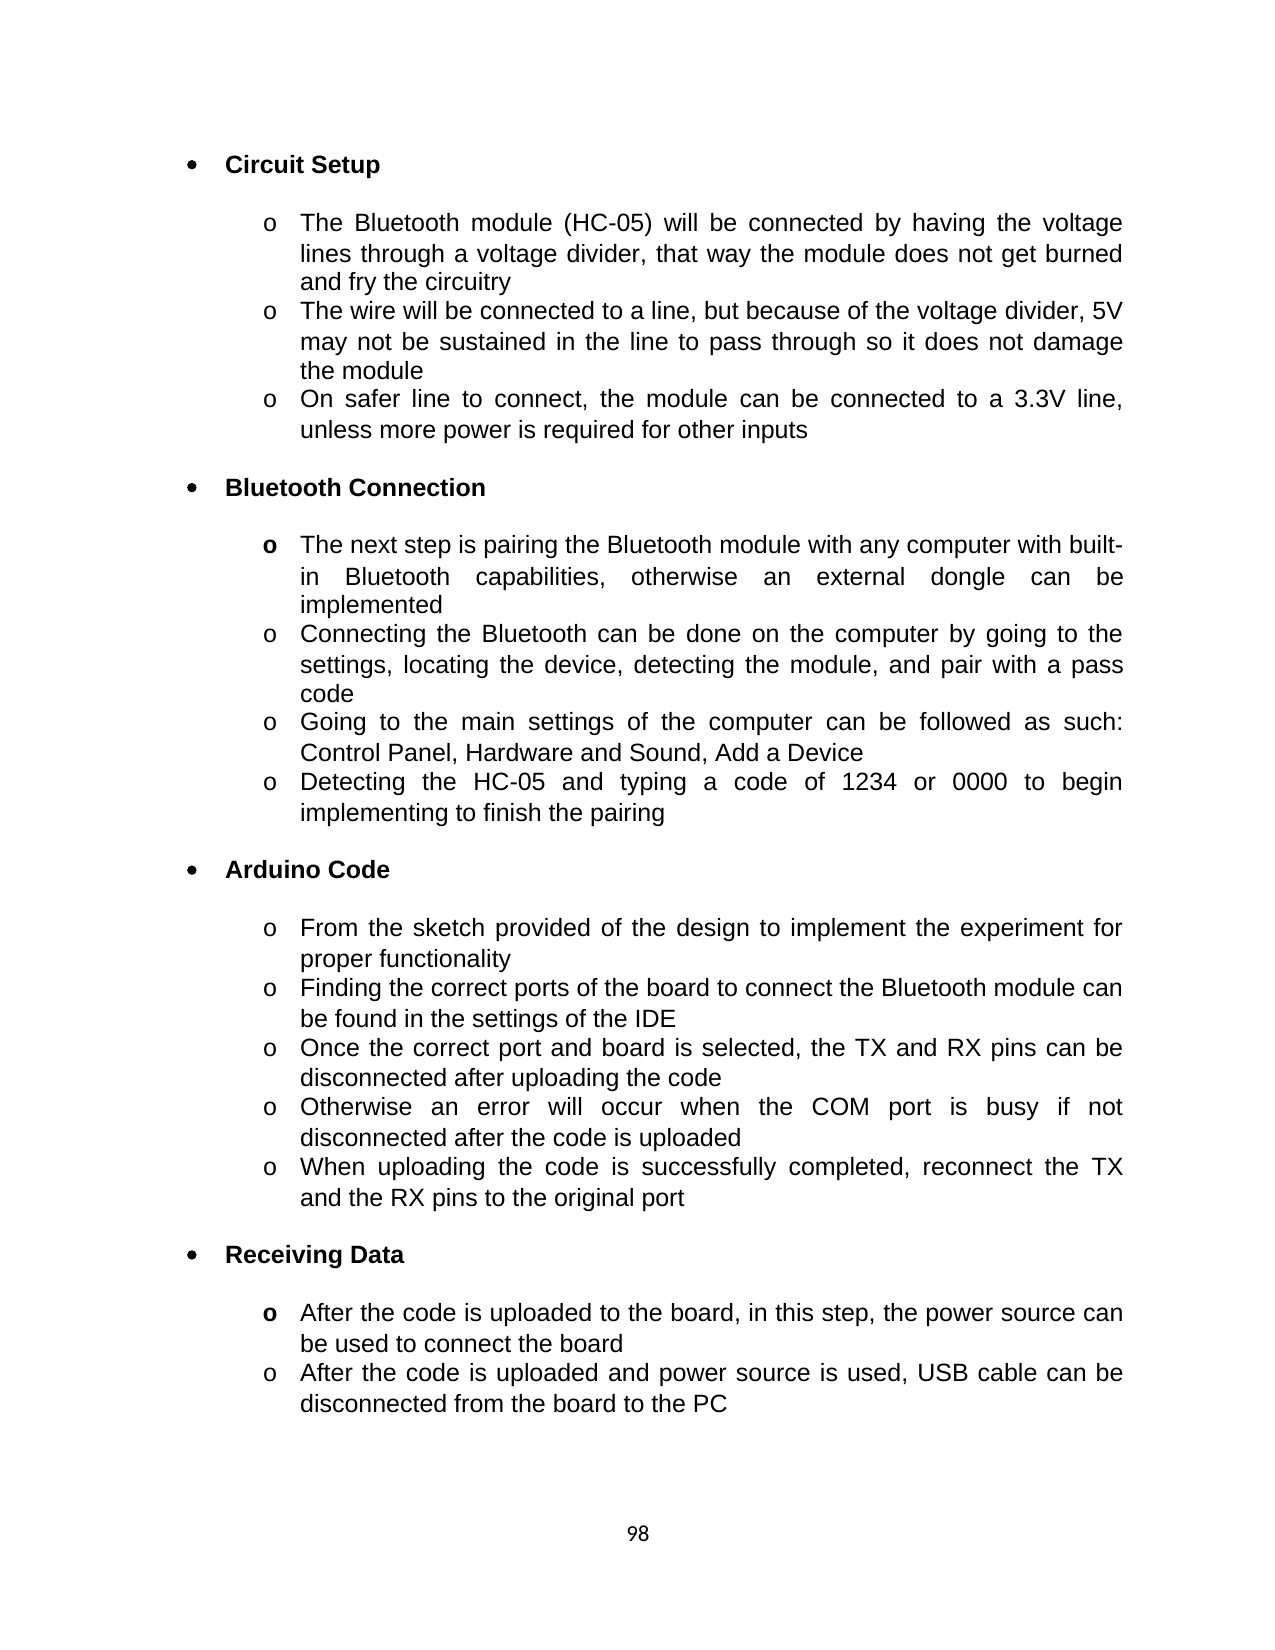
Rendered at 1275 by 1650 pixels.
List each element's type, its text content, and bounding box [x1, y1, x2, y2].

list Arduino Code [187, 856, 1125, 884]
list Receiving Data [187, 1240, 1125, 1269]
list On safer line to connect, the module can be connected to a 3.3V line, unless more power is required for other inputs [262, 384, 1125, 444]
list Finding the correct ports of the board to connect the Bluetooth module can be found in the settings of the IDE [262, 973, 1125, 1032]
list After the code is uploaded and power source is used, USB cable can be disconnected from the board to the PC [262, 1358, 1125, 1417]
list Once the correct port and board is selected, the TX and RX pins can be disconnected after uploading the code [262, 1032, 1125, 1092]
list The next step is pairing the Bluetooth module with any computer with built-in Bluetooth capabilities, otherwise an external dongle can be implemented [262, 531, 1125, 619]
list From the sketch provided of the design to implement the experiment for proper functionality [262, 913, 1125, 973]
list The wire will be connected to a line, but because of the voltage divider, 5V may not be sustained in the line to pass through so it does not damage the module [262, 296, 1125, 384]
list Detecting the HC-05 and typing a code of 1234 or 0000 to begin implementing to finish the pairing [262, 767, 1125, 827]
list Circuit Setup [187, 150, 1125, 179]
list After the code is uploaded to the board, in this step, the power source can be used to connect the board [262, 1298, 1125, 1358]
list The Bluetooth module (HC-05) will be connected by having the voltage lines through a voltage divider, that way the module does not get burned and fry the circuitry [262, 208, 1125, 296]
list When uploading the code is successfully completed, reconnect the TX and the RX pins to the original port [262, 1152, 1125, 1212]
list Going to the main settings of the computer can be followed as such: Control Panel, Hardware and Sound, Add a Device [262, 707, 1125, 767]
list Connecting the Bluetooth can be done on the computer by going to the settings, locating the device, detecting the module, and pair with a pass code [262, 619, 1125, 707]
list Otherwise an error will occur when the COM port is busy if not disconnected after the code is uploaded [262, 1092, 1125, 1152]
list Bluetooth Connection [187, 473, 1125, 502]
